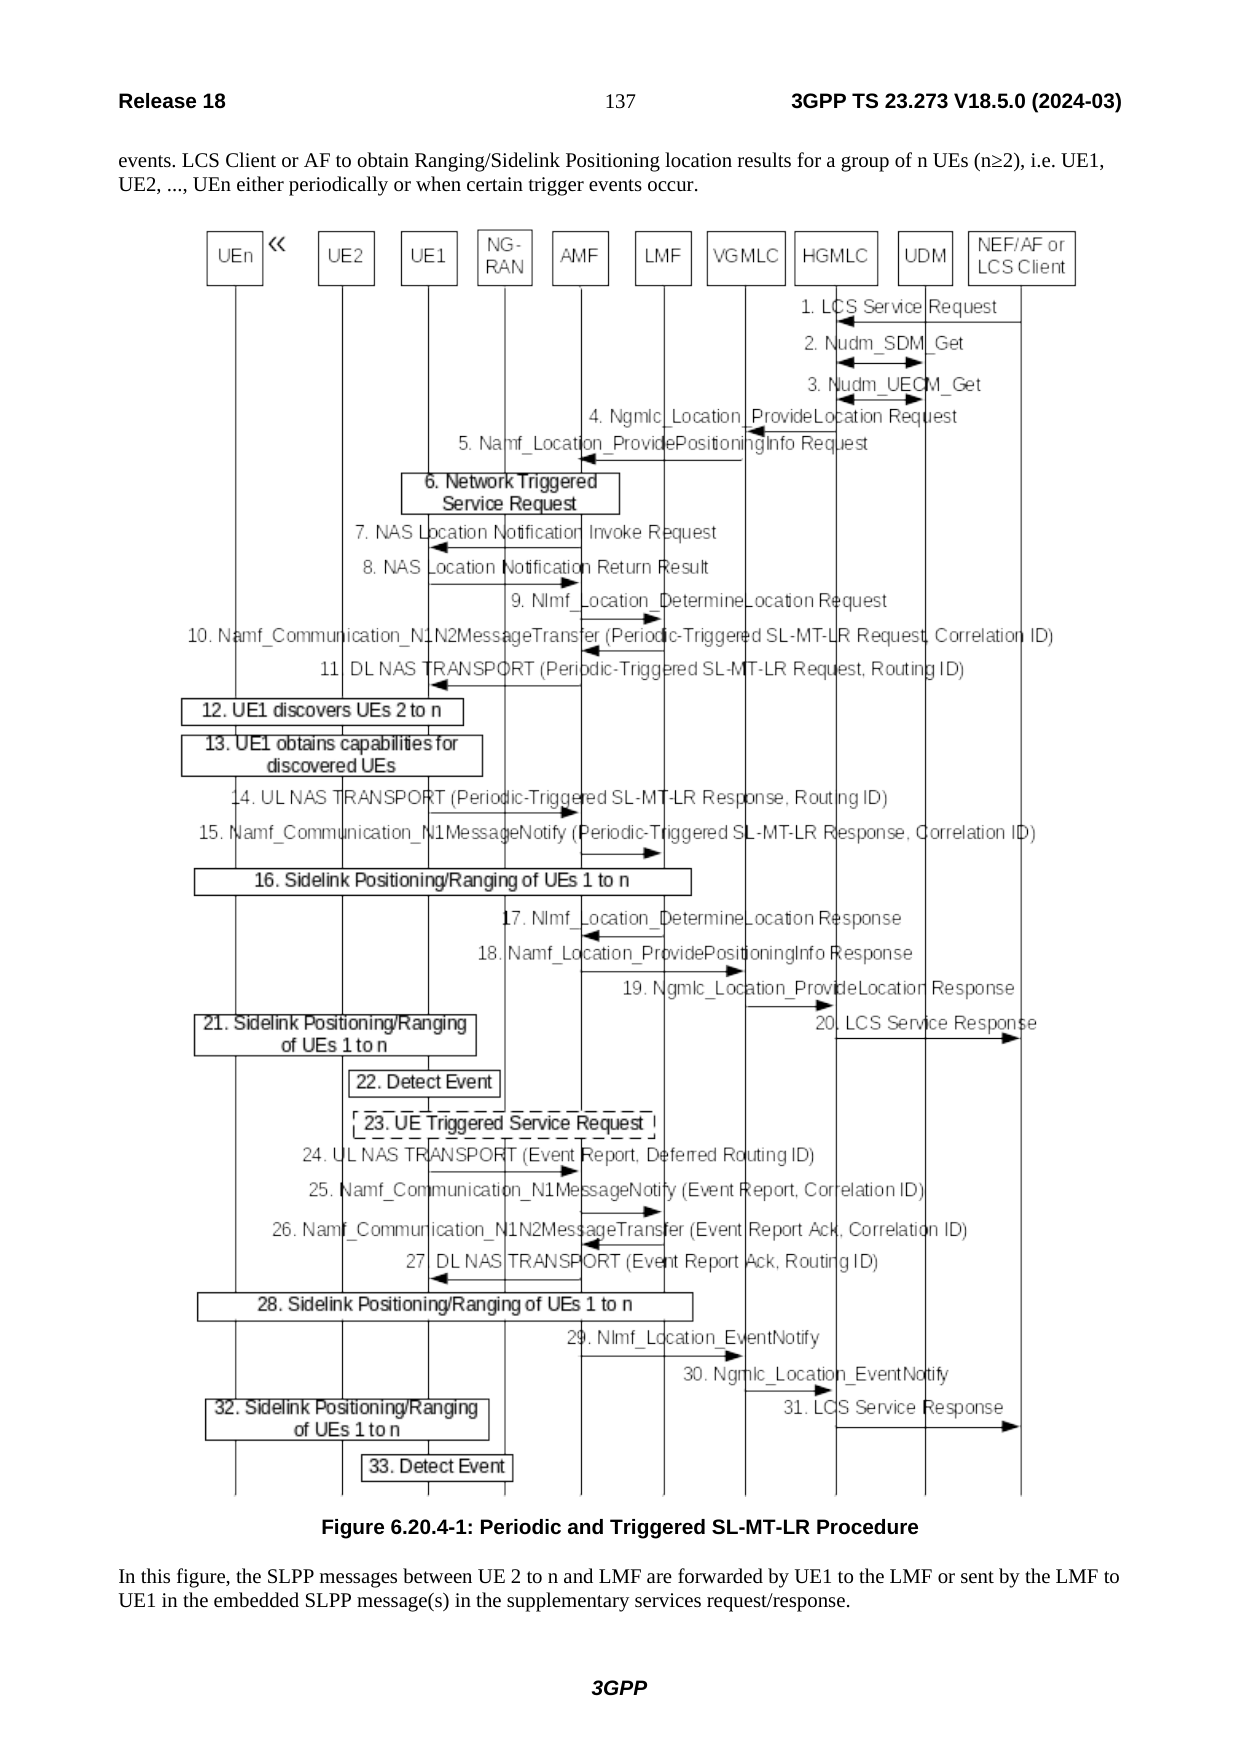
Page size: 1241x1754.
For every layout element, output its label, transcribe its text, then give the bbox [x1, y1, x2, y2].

text Figure 6.20.4-1: Periodic and Triggered SL-MT-LR Procedure [118, 1515, 1122, 1539]
text In this figure, the SLPP messages between UE 2 to n and LMF are forwarded by UE1 to the LMF or sent by the LMF to UE1 in the embedded SLPP message(s) in the supplementary services request/response. [118, 1564, 1122, 1612]
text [118, 147, 1122, 196]
